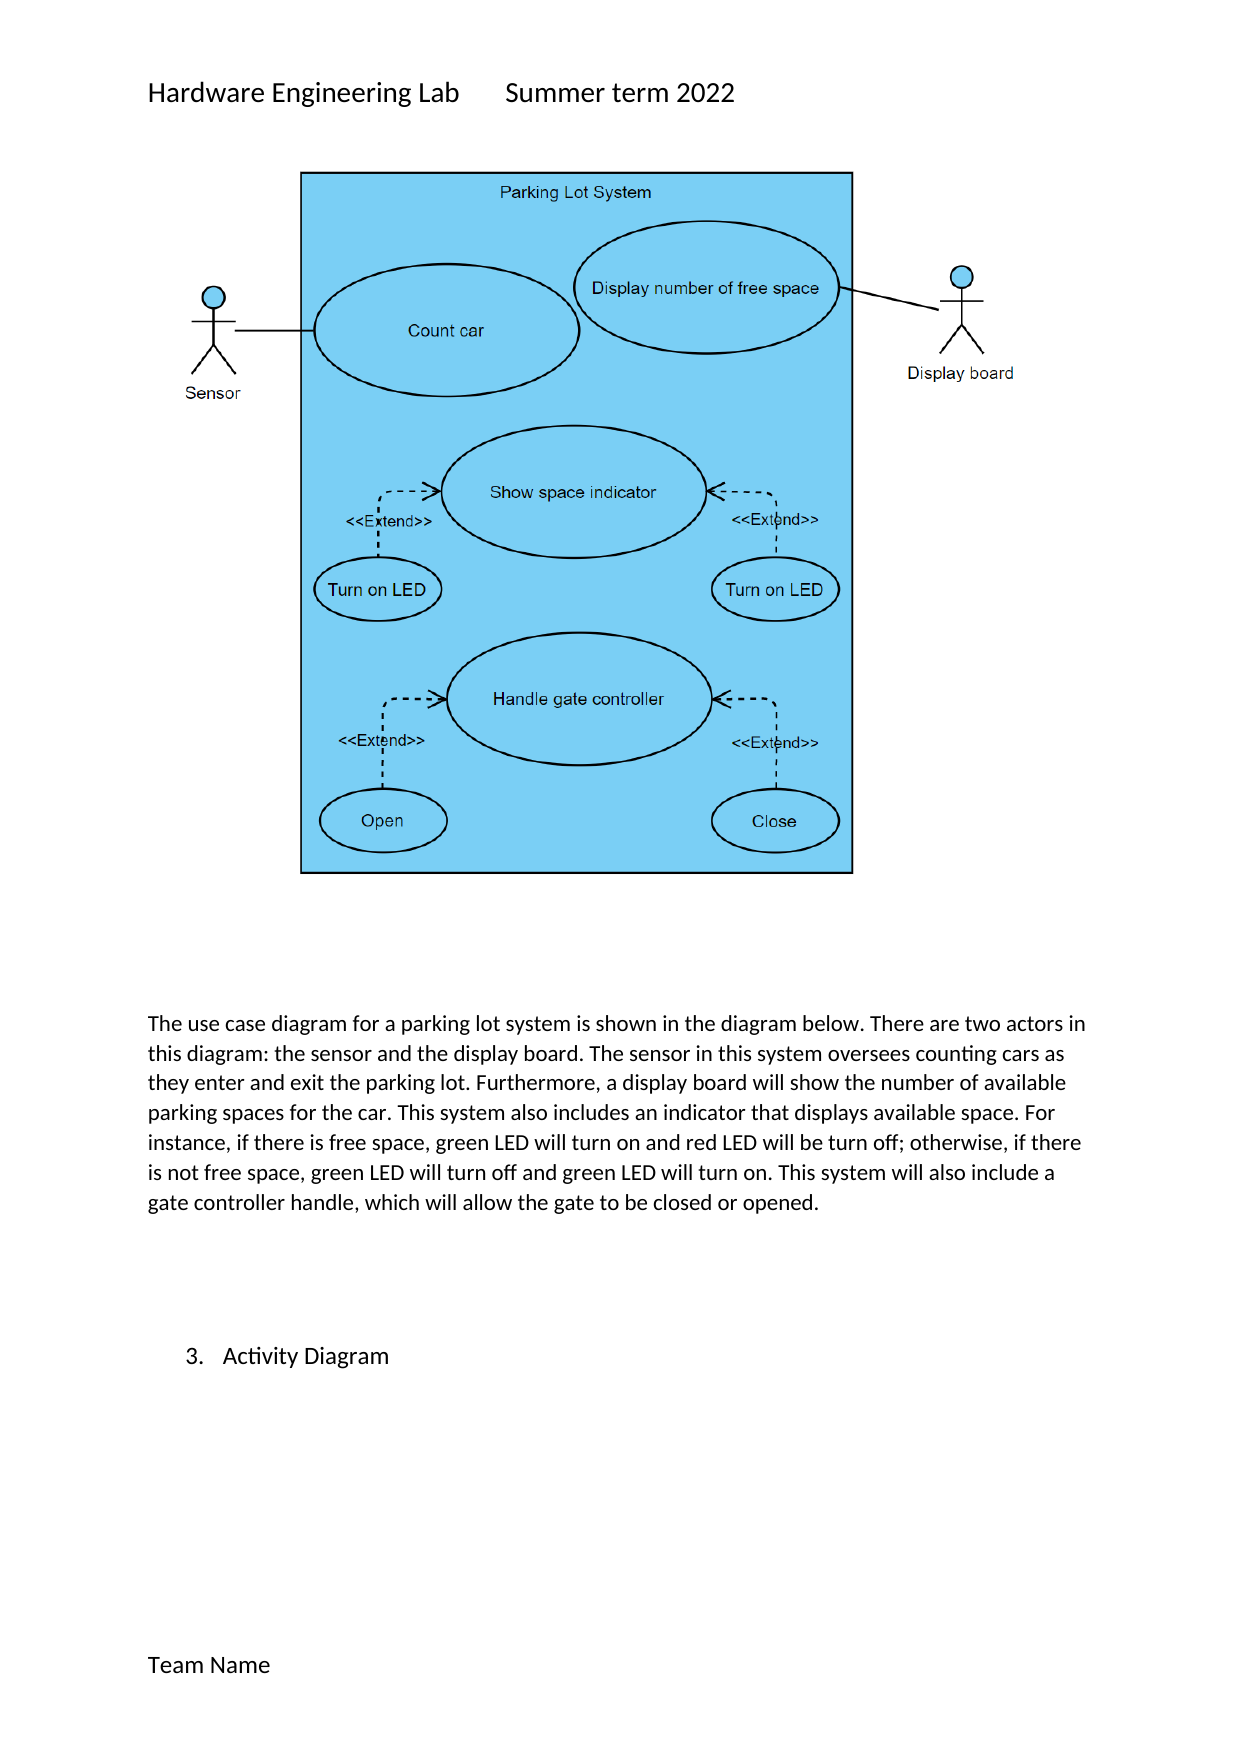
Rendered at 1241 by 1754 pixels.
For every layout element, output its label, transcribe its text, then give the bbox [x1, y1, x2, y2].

list Activity Diagram [185, 1340, 1093, 1371]
text The use case diagram for a parking lot system is shown in the diagram below. There are two actors in this diagram: the sensor and the display board. The sensor in this system oversees counting cars as they enter and exit the parking lot. Furthermore, a display board will show the number of available parking spaces for the car. This system also includes an indicator that displays available space. For instance, if there is free space, green LED will turn on and red LED will be turn off; otherwise, if there is not free space, green LED will turn off and green LED will turn on. This system will also include a gate controller handle, which will allow the gate to be closed or opened. [148, 1009, 1093, 1216]
